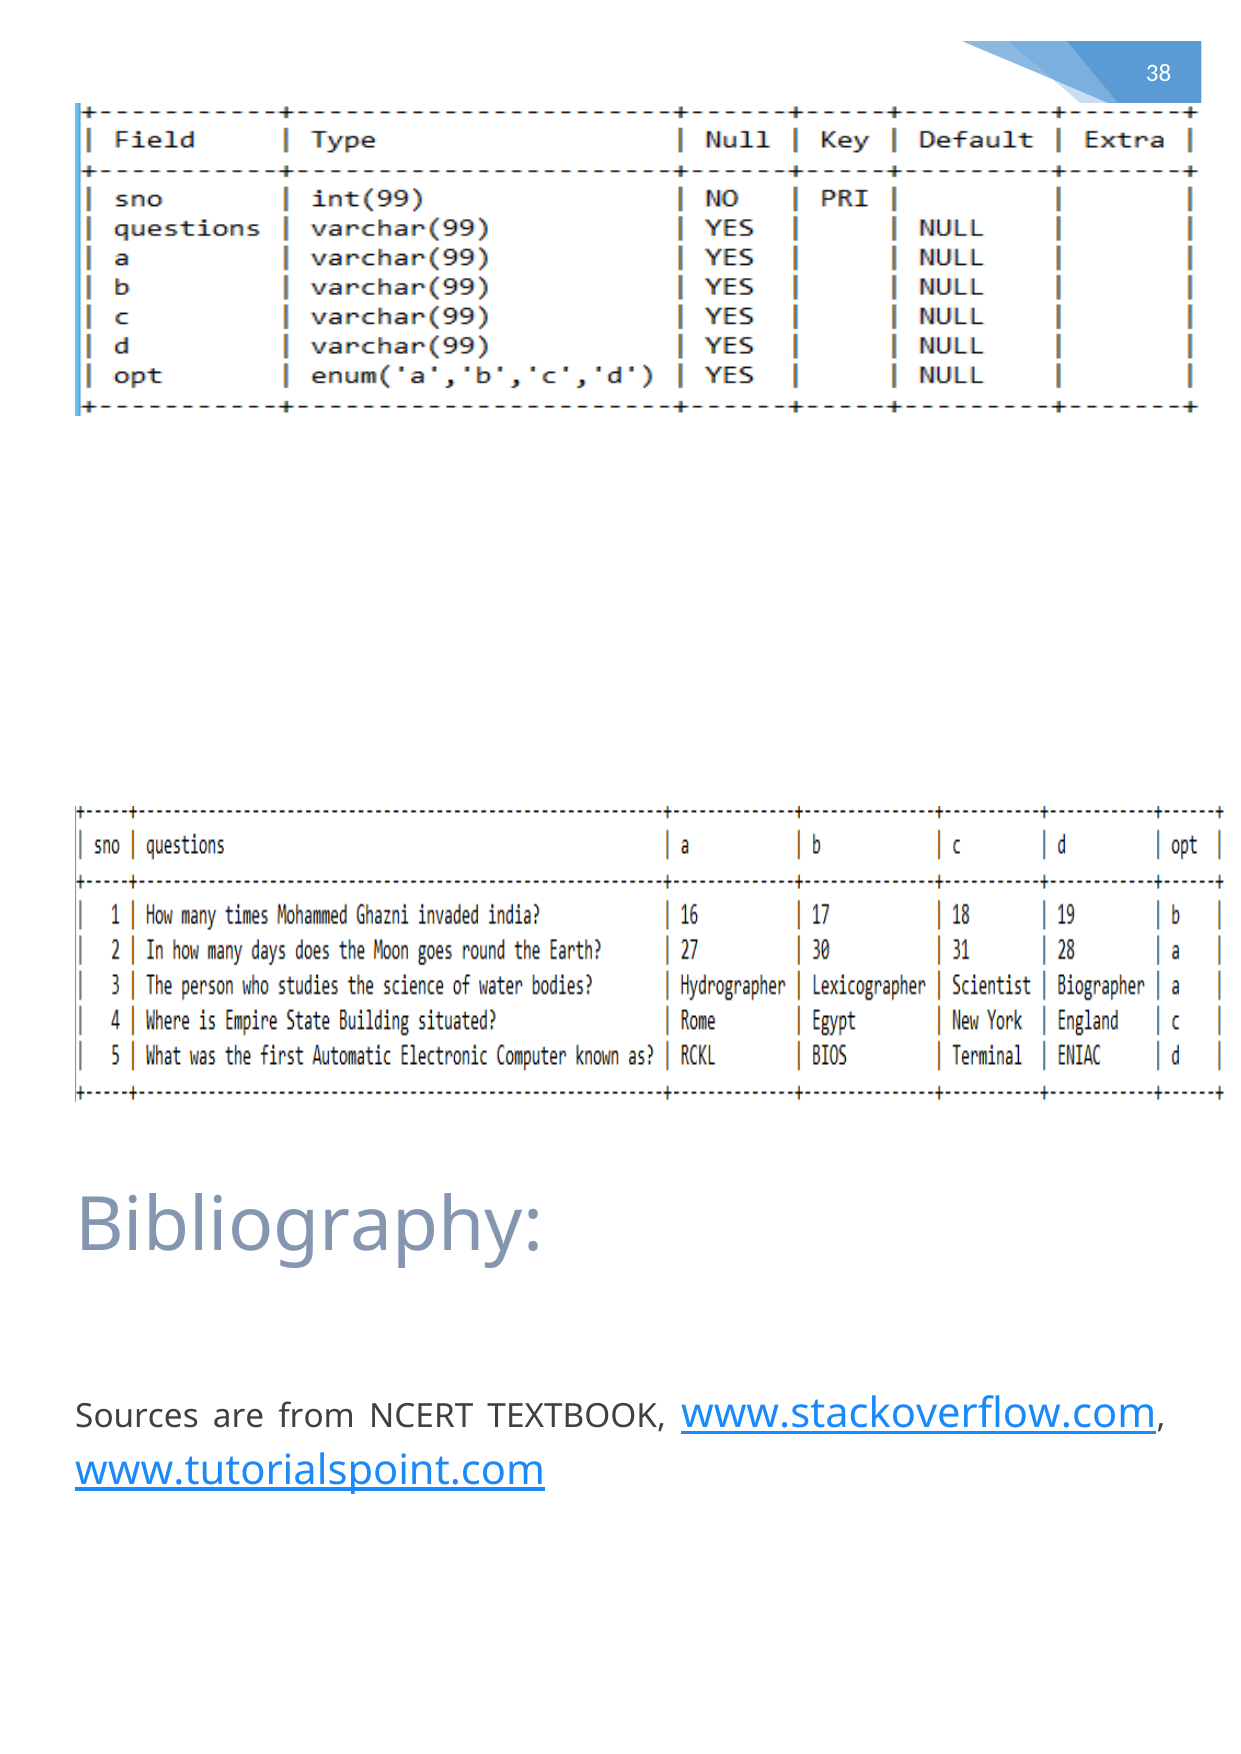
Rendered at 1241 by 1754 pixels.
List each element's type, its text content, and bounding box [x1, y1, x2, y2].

text Bibliography: [75, 1170, 1165, 1272]
picture [75, 806, 1225, 1102]
picture [75, 41, 1203, 416]
text Sources are from NCERT TEXTBOOK, www.stackoverflow.com, www.tutorialspoint.com [75, 1383, 1165, 1496]
